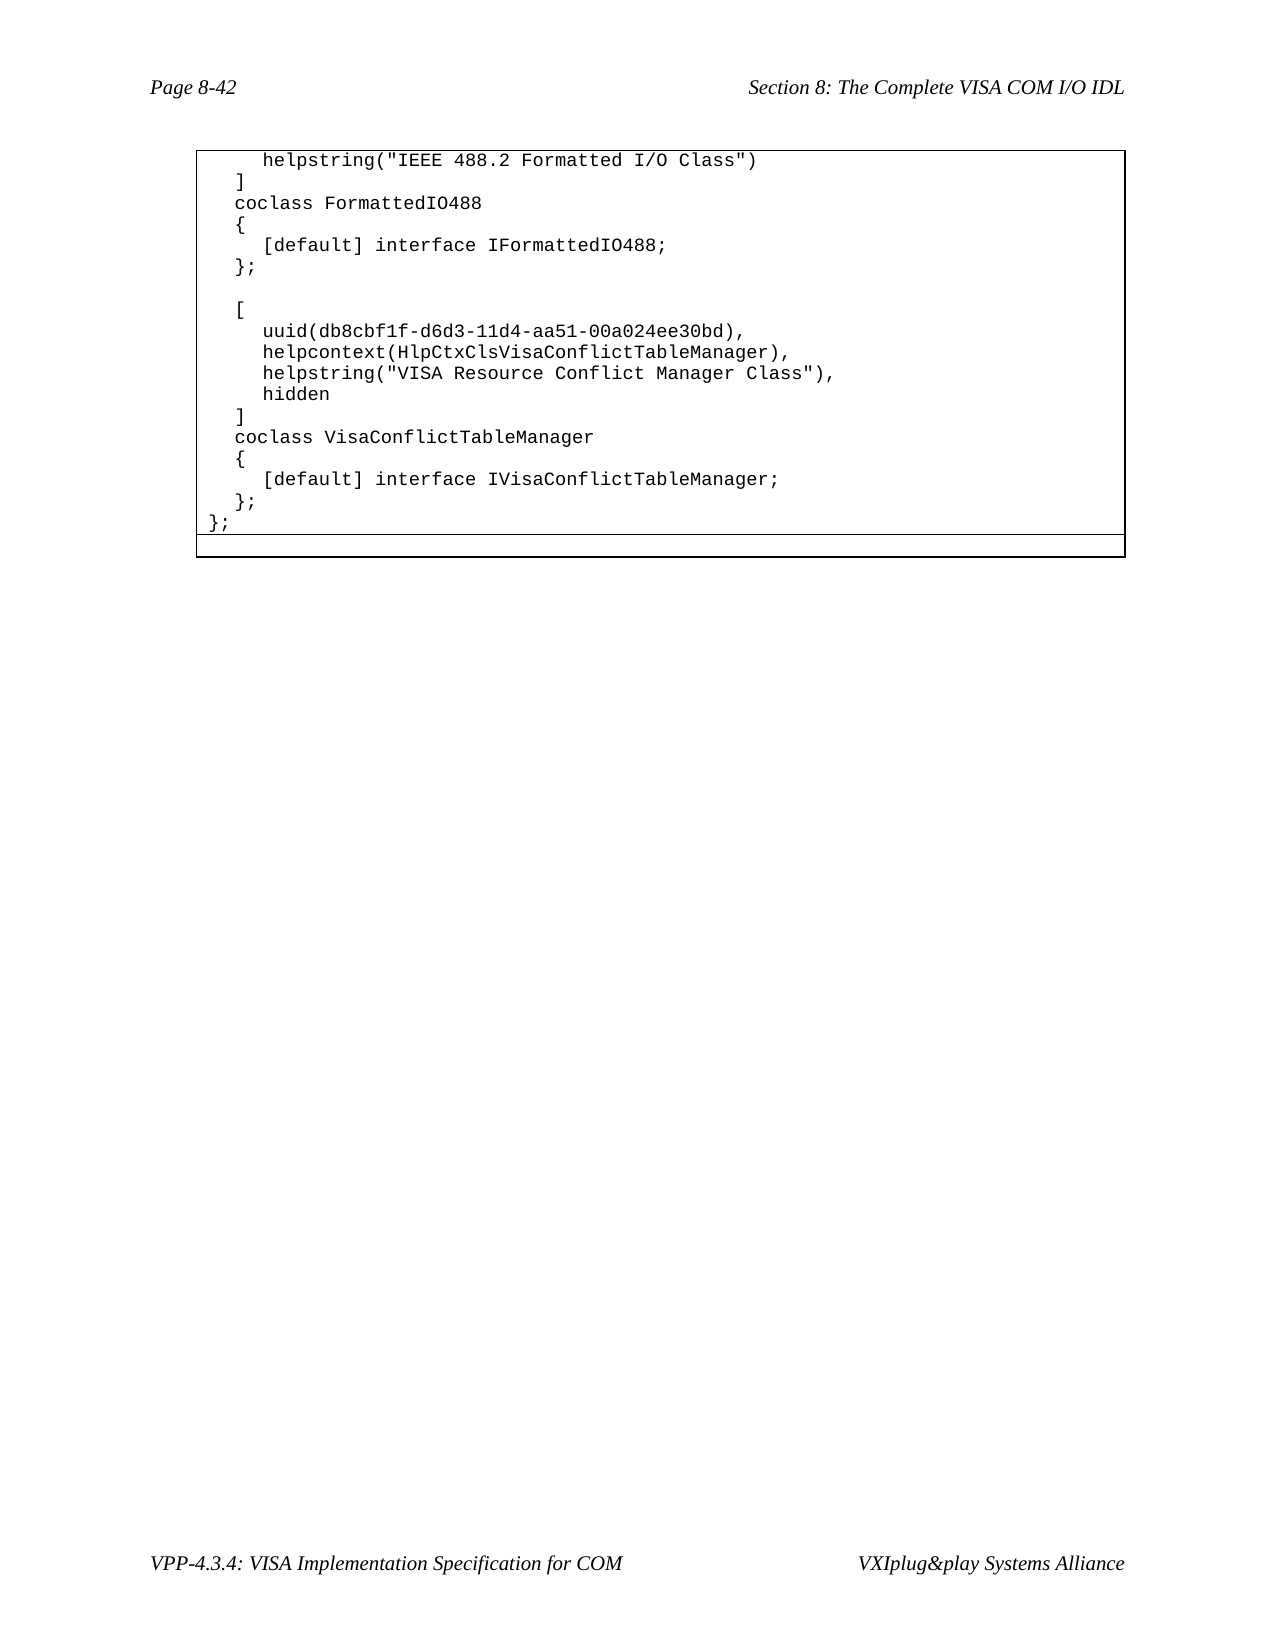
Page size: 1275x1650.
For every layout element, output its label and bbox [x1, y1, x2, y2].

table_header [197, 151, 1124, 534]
table_cell [197, 535, 1124, 556]
